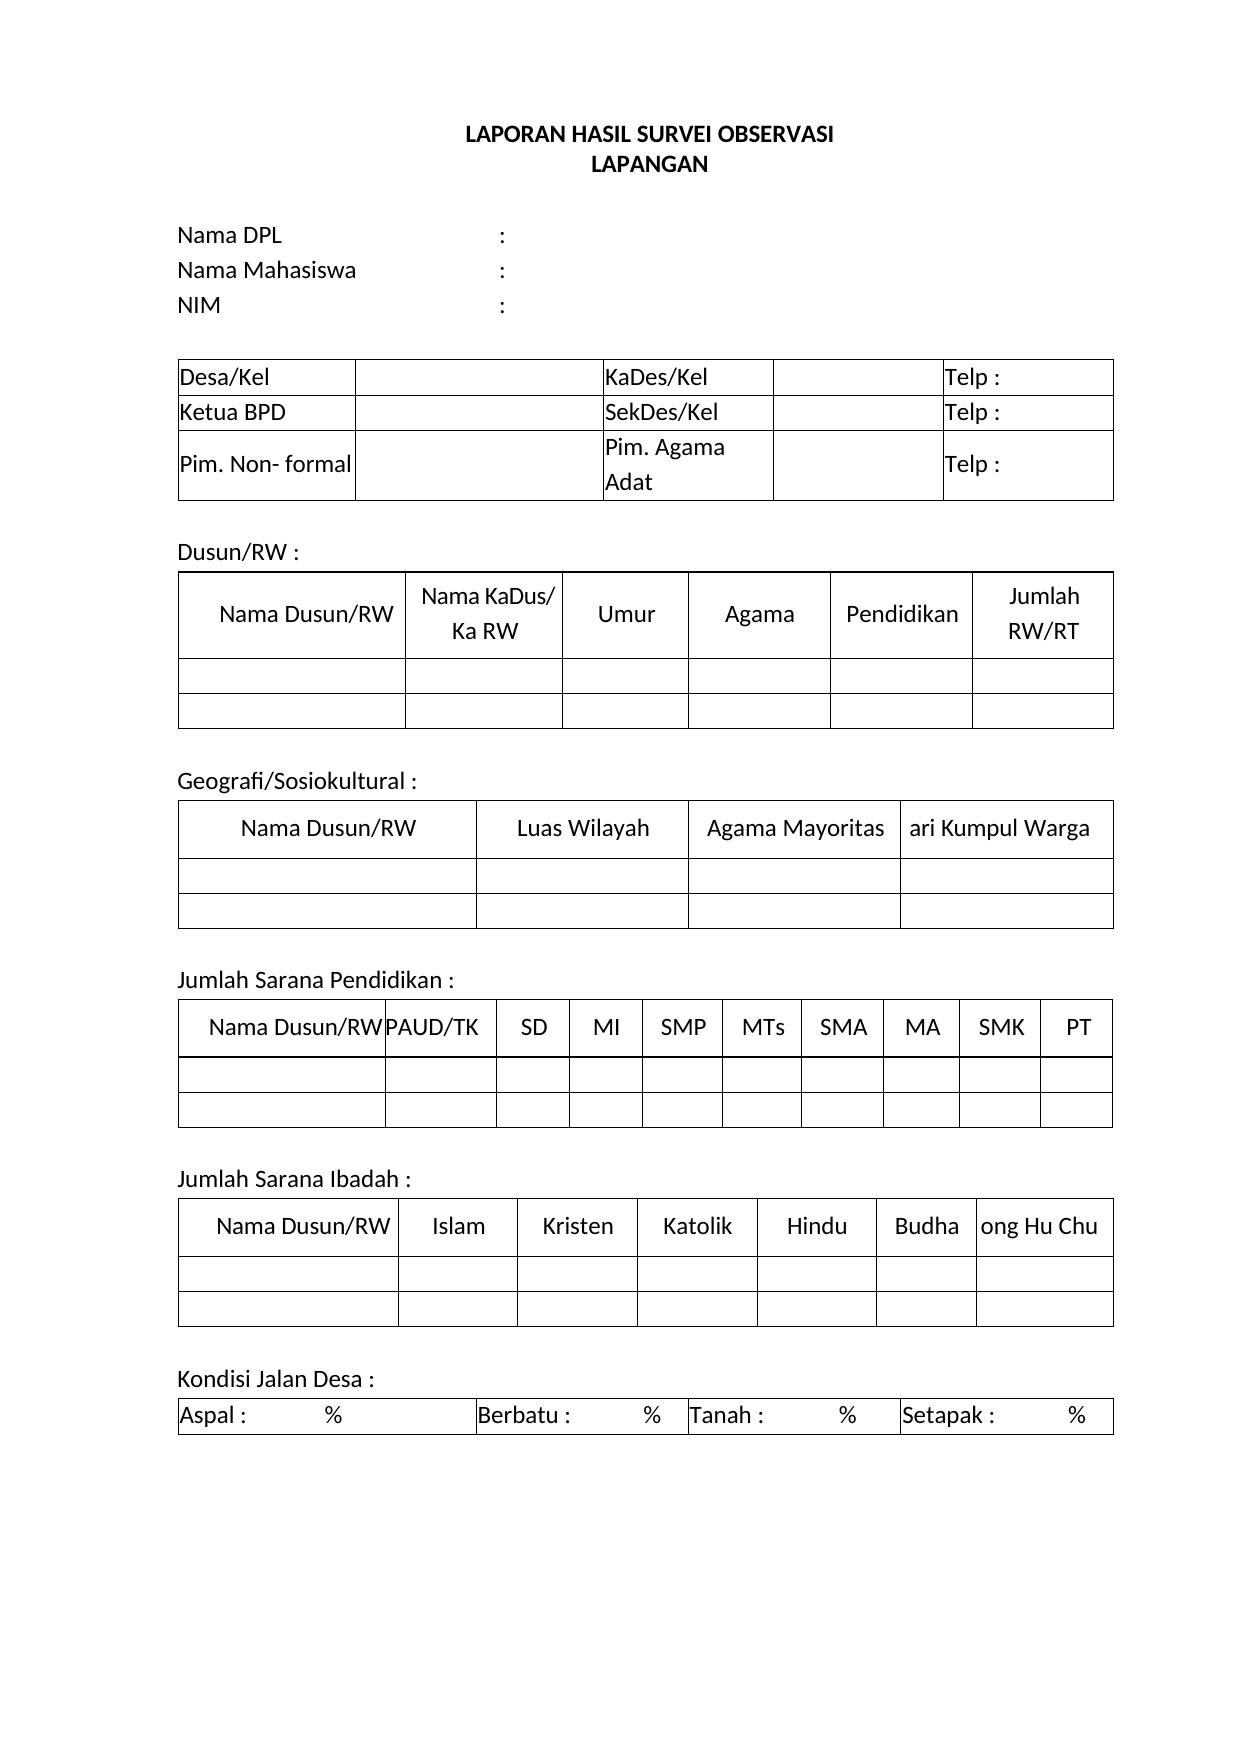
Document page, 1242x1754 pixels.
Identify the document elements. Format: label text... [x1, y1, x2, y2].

table_cell [723, 1093, 801, 1127]
table_header Telp : [944, 360, 1113, 394]
table_cell Pim. Agama Adat [604, 431, 773, 500]
table_header [774, 360, 943, 394]
table_cell [638, 1257, 757, 1291]
table_header PAUD/TK [386, 1000, 496, 1056]
table_cell [802, 1093, 883, 1127]
table_header KaDes/Kel [604, 360, 773, 394]
table_cell [973, 659, 1113, 693]
table_header MA [884, 1000, 959, 1056]
table_cell [643, 1058, 722, 1092]
table_cell [831, 659, 972, 693]
table_header [356, 360, 603, 394]
table_header Luas Wilayah [477, 801, 688, 857]
table_header MTs [723, 1000, 801, 1056]
table_header Desa/Kel [179, 360, 355, 394]
table_cell Telp : [944, 431, 1113, 500]
table_header Pendidikan [831, 573, 972, 657]
table_cell [570, 1058, 642, 1092]
table_cell [960, 1093, 1040, 1127]
table_header Islam [399, 1199, 517, 1256]
table_cell [179, 1058, 385, 1092]
text Kondisi Jalan Desa : [177, 1363, 1127, 1394]
table_cell [877, 1292, 976, 1326]
table_cell [179, 1292, 398, 1326]
table_cell [1041, 1093, 1112, 1127]
table_cell [179, 1257, 398, 1291]
table_cell [774, 431, 943, 500]
table_cell [356, 396, 603, 430]
table_cell [689, 659, 830, 693]
table_cell [563, 659, 688, 693]
text Jumlah Sarana Pendidikan : [177, 964, 1127, 995]
table_header Berbatu : % [477, 1399, 688, 1434]
table_cell [179, 1093, 385, 1127]
table_cell [877, 1257, 976, 1291]
table_cell Telp : [944, 396, 1113, 430]
table_cell [638, 1292, 757, 1326]
table_cell Pim. Non- formal [179, 431, 355, 500]
table_cell [758, 1257, 876, 1291]
table_header Nama Dusun/RW [179, 1199, 398, 1256]
subtitle LAPORAN HASIL SURVEI OBSERVASI LAPANGAN [404, 118, 896, 179]
table_header Setapak : % [901, 1399, 1113, 1434]
table_cell [973, 694, 1113, 728]
table_header Kristen [518, 1199, 637, 1256]
table_cell [386, 1093, 496, 1127]
table_cell [399, 1292, 517, 1326]
table_cell [977, 1257, 1113, 1291]
table_cell [884, 1093, 959, 1127]
table_header SD [497, 1000, 569, 1056]
table_header SMA [802, 1000, 883, 1056]
table_cell [977, 1292, 1113, 1326]
table_cell [399, 1257, 517, 1291]
text Dusun/RW : [177, 536, 1127, 567]
table_cell [179, 694, 405, 728]
table_cell [723, 1058, 801, 1092]
table_header Aspal : % [179, 1399, 476, 1434]
table_cell [689, 694, 830, 728]
table_cell [570, 1093, 642, 1127]
table_header ari Kumpul Warga [901, 801, 1113, 857]
text Nama DPL : [177, 219, 1127, 249]
table_cell [831, 694, 972, 728]
table_cell [689, 894, 900, 928]
table_header Nama Dusun/RW [179, 1000, 385, 1056]
table_cell [802, 1058, 883, 1092]
table_cell [497, 1093, 569, 1127]
table_cell [563, 694, 688, 728]
table_header SMP [643, 1000, 722, 1056]
table_header PT [1041, 1000, 1112, 1056]
table_cell [477, 859, 688, 893]
table_cell [1041, 1058, 1112, 1092]
table_header MI [570, 1000, 642, 1056]
table_cell Ketua BPD [179, 396, 355, 430]
text Jumlah Sarana Ibadah : [177, 1163, 1127, 1194]
table_cell [689, 859, 900, 893]
table_header Nama Dusun/RW [179, 573, 405, 657]
table_header ong Hu Chu [977, 1199, 1113, 1256]
table_cell [901, 894, 1113, 928]
table_cell [386, 1058, 496, 1092]
table_header Agama [689, 573, 830, 657]
table_cell [179, 894, 476, 928]
table_cell [497, 1058, 569, 1092]
table_cell [406, 694, 562, 728]
table_header Umur [563, 573, 688, 657]
table_cell [758, 1292, 876, 1326]
table_header Nama Dusun/RW [179, 801, 476, 857]
table_cell [518, 1257, 637, 1291]
table_header Hindu [758, 1199, 876, 1256]
table_cell [643, 1093, 722, 1127]
text Nama Mahasiswa : [177, 254, 1127, 284]
table_header Katolik [638, 1199, 757, 1256]
table_header Nama KaDus/ Ka RW [406, 573, 562, 657]
table_cell [179, 859, 476, 893]
table_header Tanah : % [689, 1399, 900, 1434]
table_cell [960, 1058, 1040, 1092]
table_cell [356, 431, 603, 500]
table_header Agama Mayoritas [689, 801, 900, 857]
text NIM : [177, 289, 1127, 319]
text Geografi/Sosiokultural : [177, 765, 1127, 796]
table_header SMK [960, 1000, 1040, 1056]
table_header Budha [877, 1199, 976, 1256]
table_cell [179, 659, 405, 693]
table_header Jumlah RW/RT [973, 573, 1113, 657]
table_cell [518, 1292, 637, 1326]
table_cell [477, 894, 688, 928]
table_cell [884, 1058, 959, 1092]
table_cell SekDes/Kel [604, 396, 773, 430]
table_cell [774, 396, 943, 430]
table_cell [901, 859, 1113, 893]
table_cell [406, 659, 562, 693]
